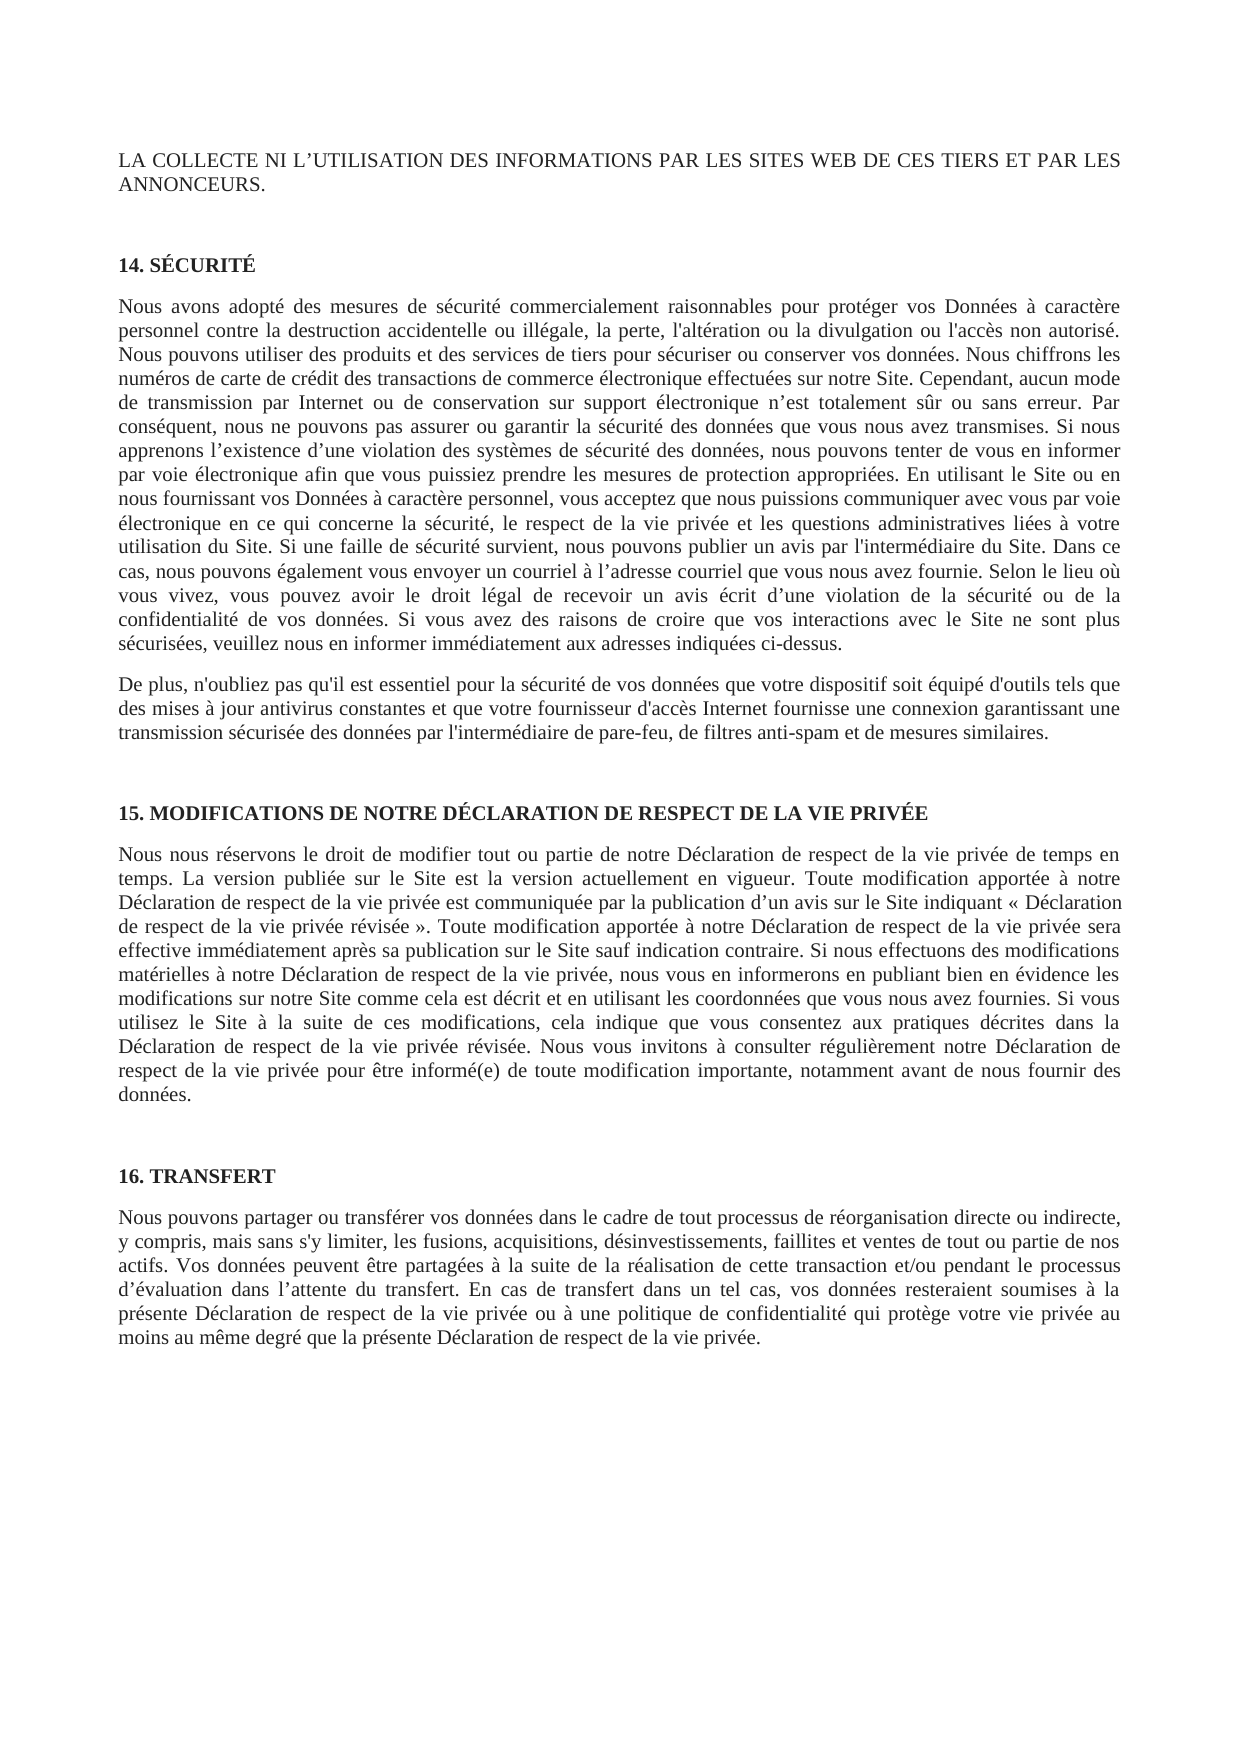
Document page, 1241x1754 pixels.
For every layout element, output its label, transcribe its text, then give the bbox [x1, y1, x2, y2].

text 15. MODIFICATIONS DE NOTRE DÉCLARATION DE RESPECT DE LA VIE PRIVÉE [118, 801, 1122, 825]
text 16. TRANSFERT [118, 1164, 1122, 1188]
text Nous pouvons partager ou transférer vos données dans le cadre de tout processus de réorganisation directe ou indirecte, y compris, mais sans s'y limiter, les fusions, acquisitions, désinvestissements, faillites et ventes de tout ou partie de nos actifs. Vos données peuvent être partagées à la suite de la réalisation de cette transaction et/ou pendant le processus d’évaluation dans l’attente du transfert. En cas de transfert dans un tel cas, vos données resteraient soumises à la présente Déclaration de respect de la vie privée ou à une politique de confidentialité qui protège votre vie privée au moins au même degré que la présente Déclaration de respect de la vie privée. [118, 1204, 1122, 1349]
text Nous nous réservons le droit de modifier tout ou partie de notre Déclaration de respect de la vie privée de temps en temps. La version publiée sur le Site est la version actuellement en vigueur. Toute modification apportée à notre Déclaration de respect de la vie privée est communiquée par la publication d’un avis sur le Site indiquant « Déclaration de respect de la vie privée révisée ». Toute modification apportée à notre Déclaration de respect de la vie privée sera effective immédiatement après sa publication sur le Site sauf indication contraire. Si nous effectuons des modifications matérielles à notre Déclaration de respect de la vie privée, nous vous en informerons en publiant bien en évidence les modifications sur notre Site comme cela est décrit et en utilisant les coordonnées que vous nous avez fournies. Si vous utilisez le Site à la suite de ces modifications, cela indique que vous consentez aux pratiques décrites dans la Déclaration de respect de la vie privée révisée. Nous vous invitons à consulter régulièrement notre Déclaration de respect de la vie privée pour être informé(e) de toute modification importante, notamment avant de nous fournir des données. [118, 842, 1122, 1106]
text De plus, n'oubliez pas qu'il est essentiel pour la sécurité de vos données que votre dispositif soit équipé d'outils tels que des mises à jour antivirus constantes et que votre fournisseur d'accès Internet fournisse une connexion garantissant une transmission sécurisée des données par l'intermédiaire de pare-feu, de filtres anti-spam et de mesures similaires. [118, 671, 1122, 744]
text 14. SÉCURITÉ [118, 253, 1122, 277]
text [118, 148, 1122, 196]
text Nous avons adopté des mesures de sécurité commercialement raisonnables pour protéger vos Données à caractère personnel contre la destruction accidentelle ou illégale, la perte, l'altération ou la divulgation ou l'accès non autorisé. Nous pouvons utiliser des produits et des services de tiers pour sécuriser ou conserver vos données. Nous chiffrons les numéros de carte de crédit des transactions de commerce électronique effectuées sur notre Site. Cependant, aucun mode de transmission par Internet ou de conservation sur support électronique n’est totalement sûr ou sans erreur. Par conséquent, nous ne pouvons pas assurer ou garantir la sécurité des données que vous nous avez transmises. Si nous apprenons l’existence d’une violation des systèmes de sécurité des données, nous pouvons tenter de vous en informer par voie électronique afin que vous puissiez prendre les mesures de protection appropriées. En utilisant le Site ou en nous fournissant vos Données à caractère personnel, vous acceptez que nous puissions communiquer avec vous par voie électronique en ce qui concerne la sécurité, le respect de la vie privée et les questions administratives liées à votre utilisation du Site. Si une faille de sécurité survient, nous pouvons publier un avis par l'intermédiaire du Site. Dans ce cas, nous pouvons également vous envoyer un courriel à l’adresse courriel que vous nous avez fournie. Selon le lieu où vous vivez, vous pouvez avoir le droit légal de recevoir un avis écrit d’une violation de la sécurité ou de la confidentialité de vos données. Si vous avez des raisons de croire que vos interactions avec le Site ne sont plus sécurisées, veuillez nous en informer immédiatement aux adresses indiquées ci-dessus. [118, 294, 1122, 655]
